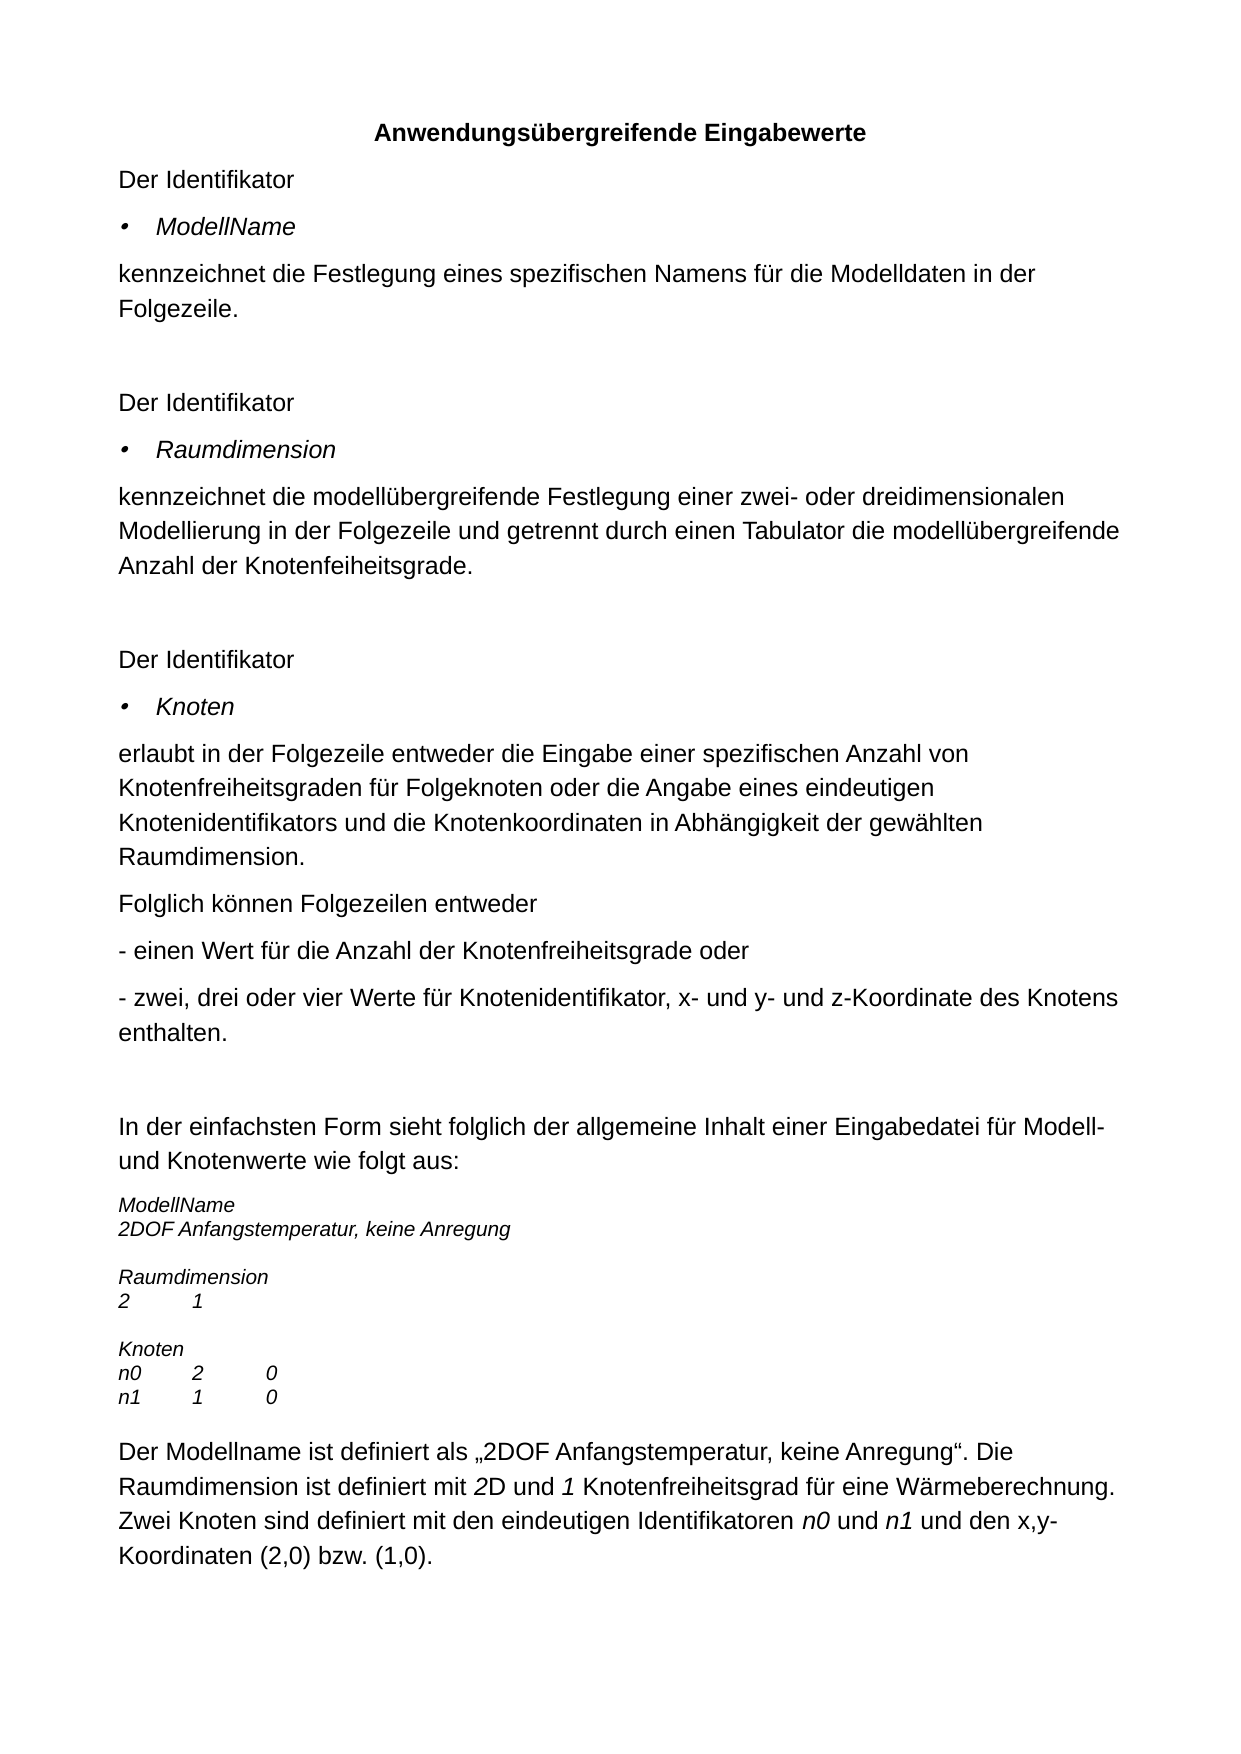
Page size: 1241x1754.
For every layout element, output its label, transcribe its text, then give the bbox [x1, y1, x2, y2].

text ModellName [118, 1193, 1122, 1217]
list ModellName [118, 212, 1122, 241]
text Der Modellname ist definiert als „2DOF Anfangstemperatur, keine Anregung“. Die Raumdimension ist definiert mit 2D und 1 Knotenfreiheitsgrad für eine Wärmeberechnung. Zwei Knoten sind definiert mit den eindeutigen Identifikatoren n0 und n1 und den x,y-Koordinaten (2,0) bzw. (1,0). [118, 1437, 1122, 1569]
text Knoten [118, 1337, 1122, 1361]
list Knoten [118, 692, 1122, 720]
text erlaubt in der Folgezeile entweder die Eingabe einer spezifischen Anzahl von Knotenfreiheitsgraden für Folgeknoten oder die Angabe eines eindeutigen Knotenidentifikators und die Knotenkoordinaten in Abhängigkeit der gewählten Raumdimension. [118, 739, 1122, 871]
text - zwei, drei oder vier Werte für Knotenidentifikator, x- und y- und z-Koordinate des Knotens enthalten. [118, 983, 1122, 1046]
list Raumdimension [118, 434, 1122, 463]
text - einen Wert für die Anzahl der Knotenfreiheitsgrade oder [118, 936, 1122, 965]
text Der Identifikator [118, 165, 1122, 194]
text 2DOF Anfangstemperatur, keine Anregung [118, 1217, 1122, 1241]
text kennzeichnet die modellübergreifende Festlegung einer zwei- oder dreidimensionalen Modellierung in der Folgezeile und getrennt durch einen Tabulator die modellübergreifende Anzahl der Knotenfeiheitsgrade. [118, 482, 1122, 579]
text Raumdimension [118, 1265, 1122, 1289]
text n1 1 0 [118, 1384, 1122, 1408]
text Der Identifikator [118, 388, 1122, 416]
text n0 2 0 [118, 1361, 1122, 1384]
text kennzeichnet die Festlegung eines spezifischen Namens für die Modelldaten in der Folgezeile. [118, 259, 1122, 322]
text Anwendungsübergreifende Eingabewerte [118, 118, 1122, 147]
text 2 1 [118, 1289, 1122, 1313]
text Folglich können Folgezeilen entweder [118, 889, 1122, 918]
text In der einfachsten Form sieht folglich der allgemeine Inhalt einer Eingabedatei für Modell- und Knotenwerte wie folgt aus: [118, 1111, 1122, 1175]
text Der Identifikator [118, 644, 1122, 673]
